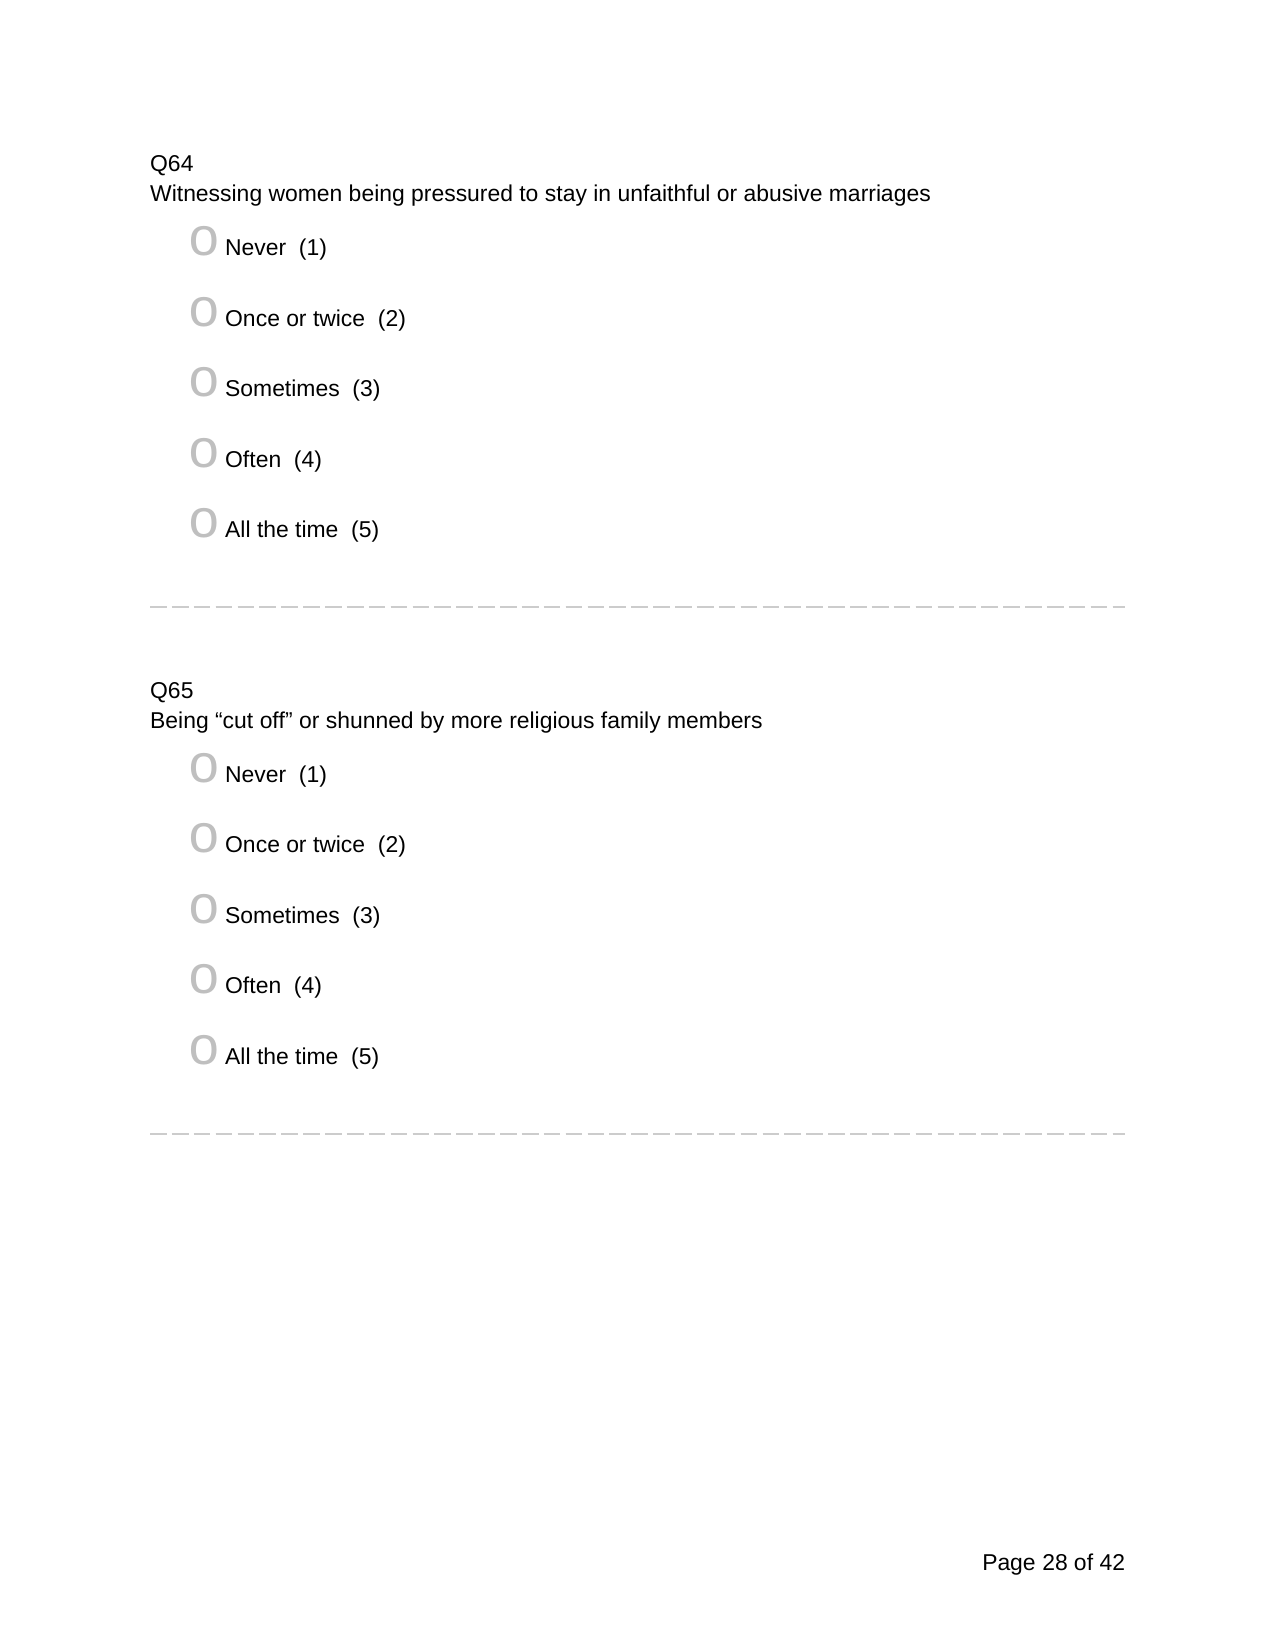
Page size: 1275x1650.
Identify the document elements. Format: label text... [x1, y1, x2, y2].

list Once or twice (2) [187, 808, 1125, 869]
text Q65 Being “cut off” or shunned by more religious family members [150, 677, 1125, 733]
list All the time (5) [187, 492, 1125, 554]
text Q64 Witnessing women being pressured to stay in unfaithful or abusive marriages [150, 150, 1125, 207]
list Often (4) [187, 422, 1125, 483]
list Sometimes (3) [187, 351, 1125, 413]
list All the time (5) [187, 1019, 1125, 1081]
list Often (4) [187, 949, 1125, 1010]
list Never (1) [187, 737, 1125, 799]
list Never (1) [187, 210, 1125, 272]
list Once or twice (2) [187, 281, 1125, 342]
list Sometimes (3) [187, 878, 1125, 940]
